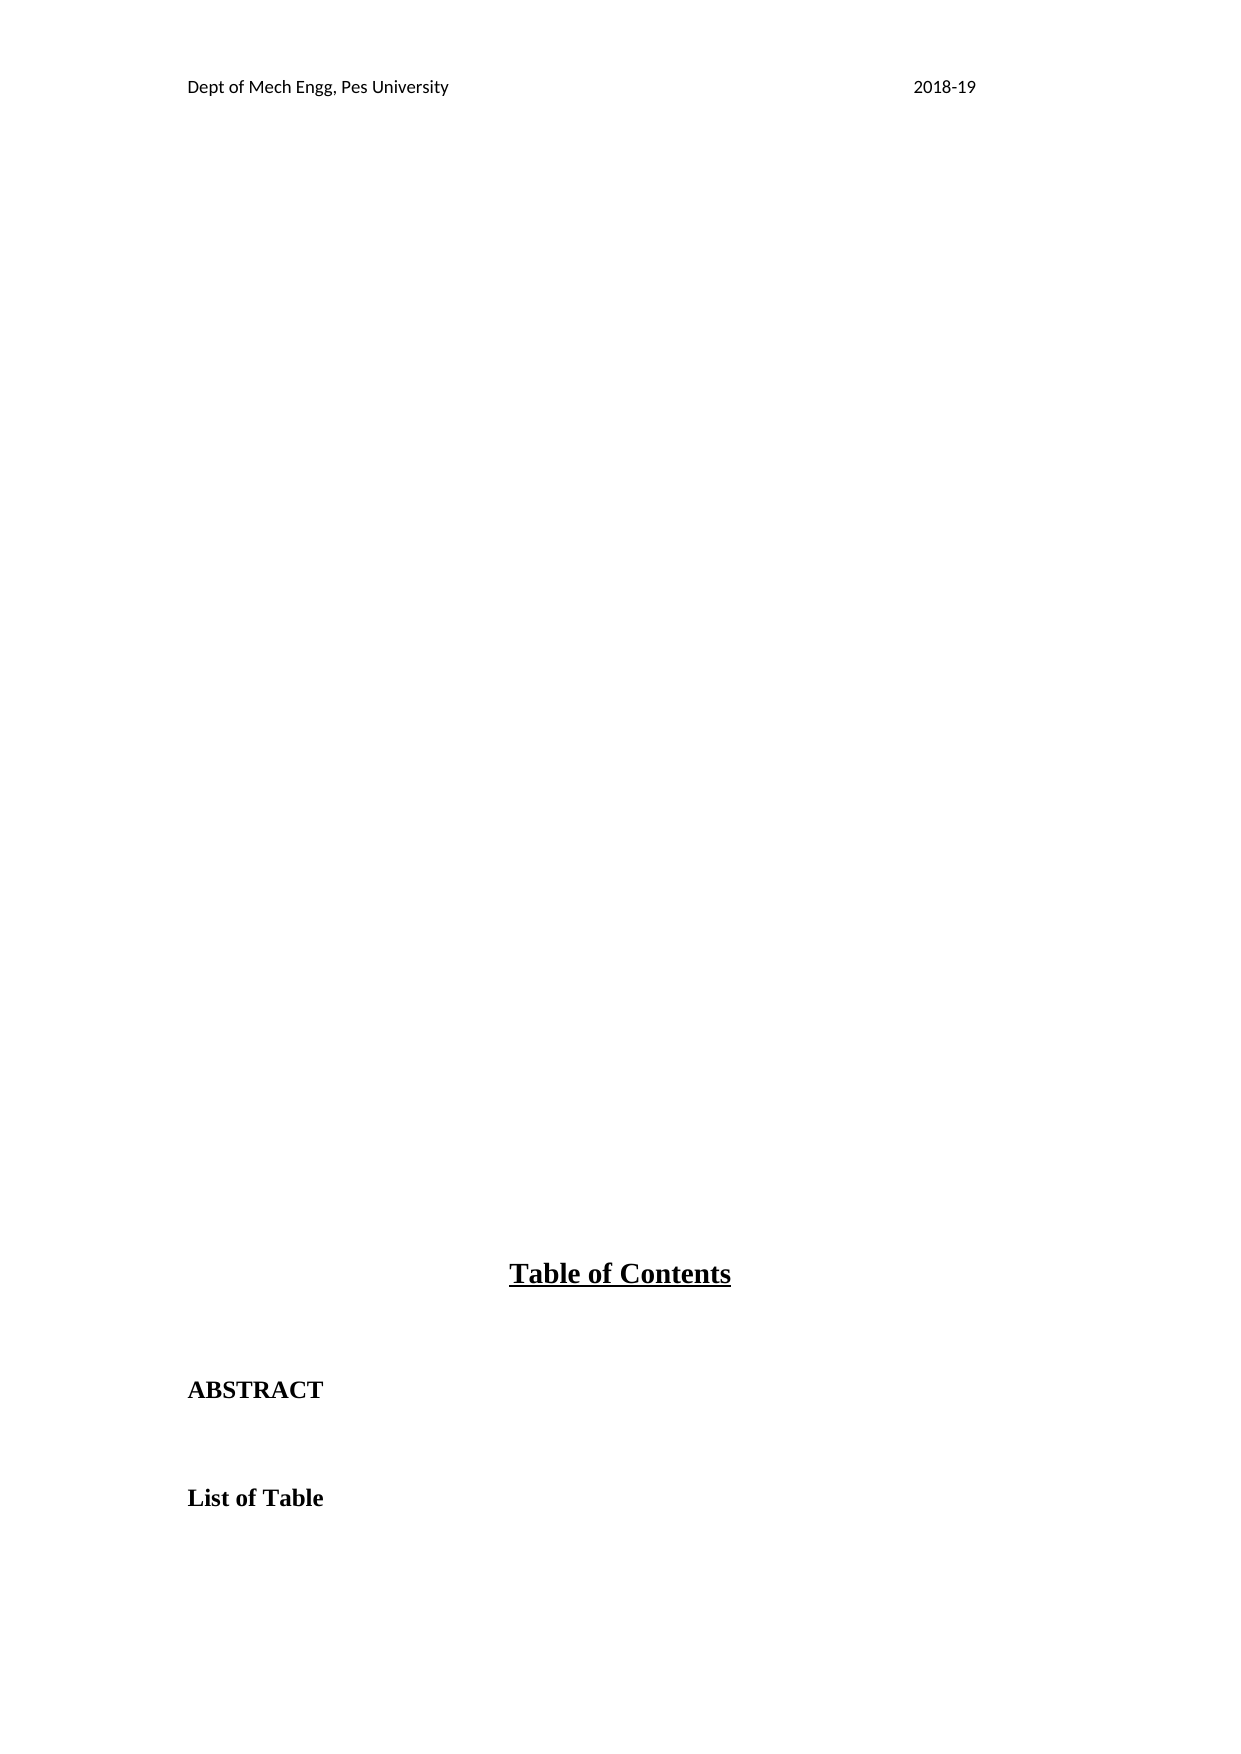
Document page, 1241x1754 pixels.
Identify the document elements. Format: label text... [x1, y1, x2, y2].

text ABSTRACT [187, 1375, 1053, 1404]
text Table of Contents [187, 1256, 1053, 1290]
text List of Table [187, 1483, 1053, 1511]
